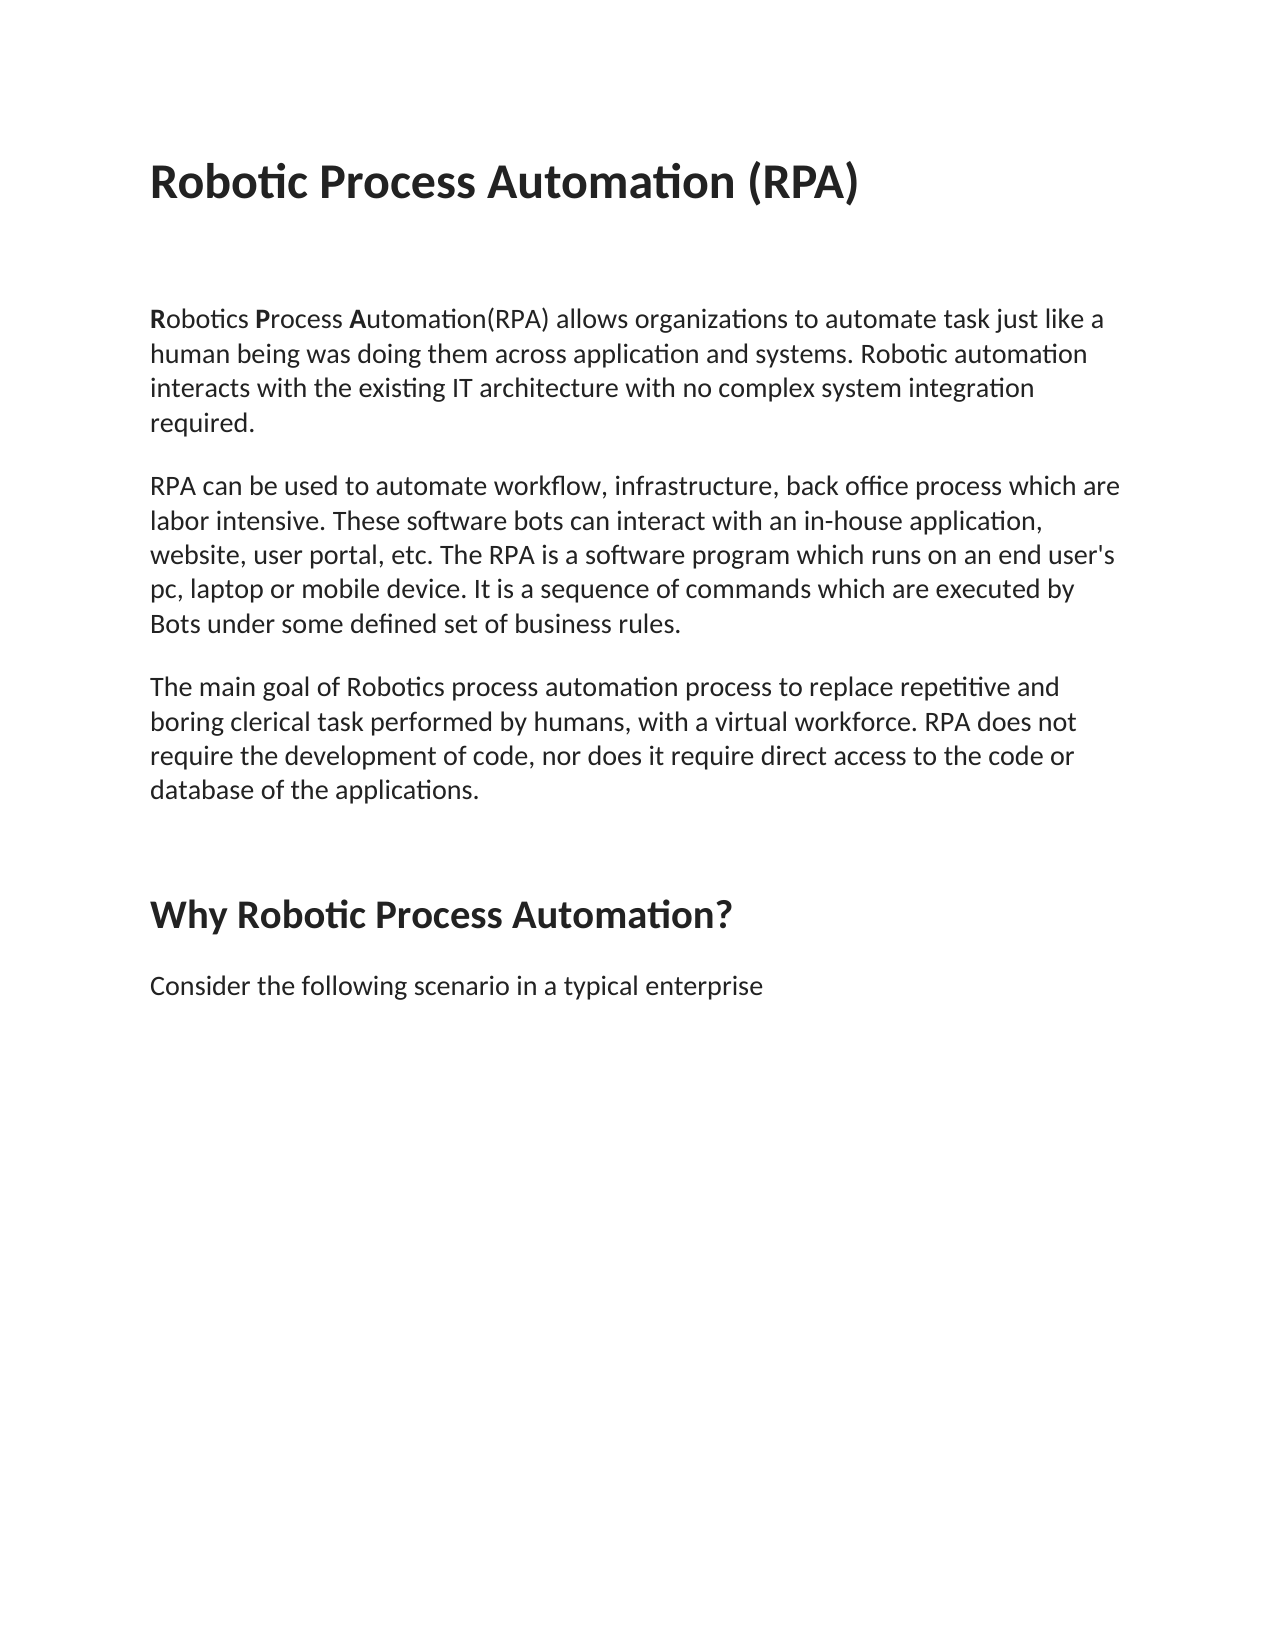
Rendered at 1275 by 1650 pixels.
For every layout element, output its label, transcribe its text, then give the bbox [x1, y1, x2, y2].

text Consider the following scenario in a typical enterprise [150, 968, 1125, 1002]
subtitle Why Robotic Process Automation? [150, 889, 1125, 938]
text Robotic Process Automation (RPA) [150, 150, 1125, 211]
text RPA can be used to automate workflow, infrastructure, back office process which are labor intensive. These software bots can interact with an in-house application, website, user portal, etc. The RPA is a software program which runs on an end user's pc, laptop or mobile device. It is a sequence of commands which are executed by Bots under some defined set of business rules. [150, 468, 1125, 640]
text Robotics Process Automation(RPA) allows organizations to automate task just like a human being was doing them across application and systems. Robotic automation interacts with the existing IT architecture with no complex system integration required. [150, 302, 1125, 439]
text The main goal of Robotics process automation process to replace repetitive and boring clerical task performed by humans, with a virtual workforce. RPA does not require the development of code, nor does it require direct access to the code or database of the applications. [150, 669, 1125, 807]
